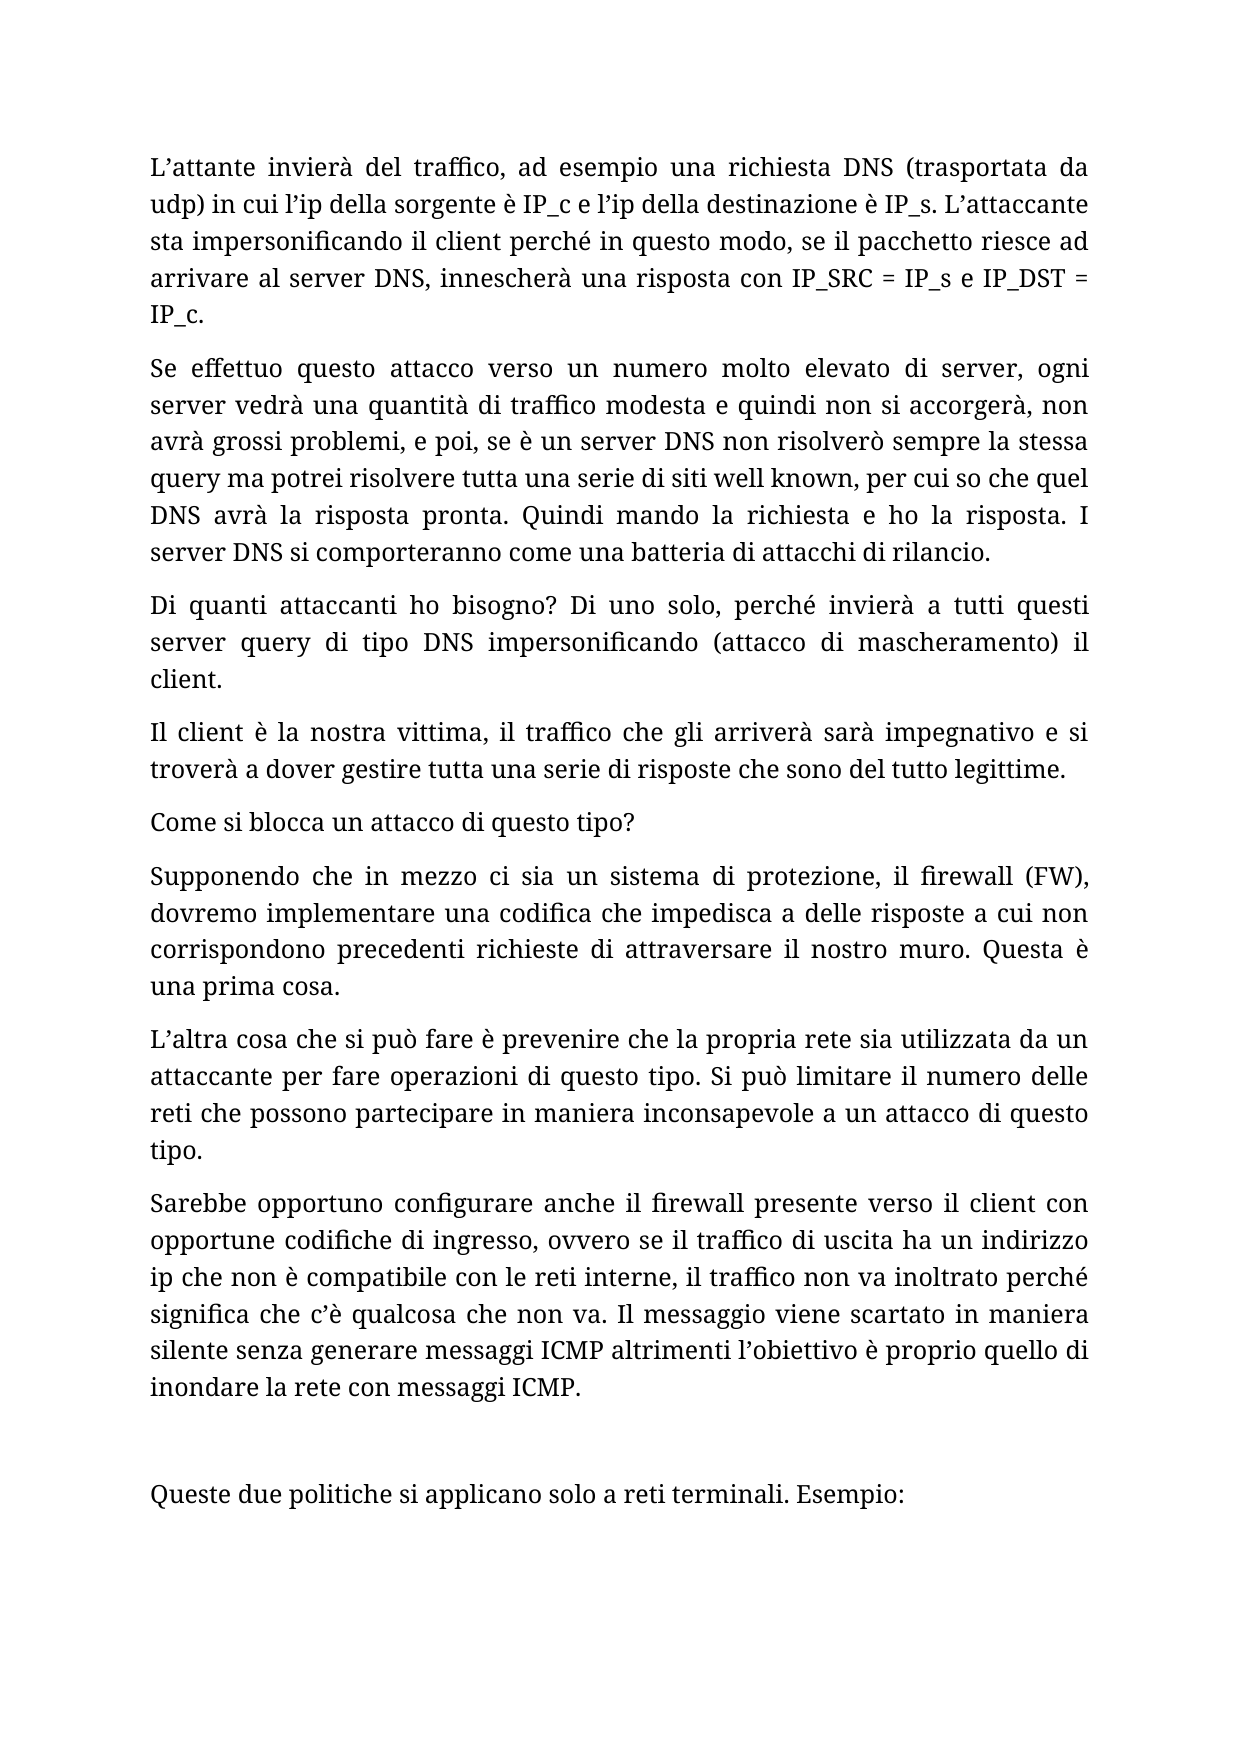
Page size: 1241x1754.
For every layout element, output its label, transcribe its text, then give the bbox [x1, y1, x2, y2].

text Sarebbe opportuno configurare anche il firewall presente verso il client con opportune codifiche di ingresso, ovvero se il traffico di uscita ha un indirizzo ip che non è compatibile con le reti interne, il traffico non va inoltrato perché significa che c’è qualcosa che non va. Il messaggio viene scartato in maniera silente senza generare messaggi ICMP altrimenti l’obiettivo è proprio quello di inondare la rete con messaggi ICMP. [150, 1186, 1090, 1404]
text Come si blocca un attacco di questo tipo? [150, 805, 1090, 839]
text Il client è la nostra vittima, il traffico che gli arriverà sarà impegnativo e si troverà a dover gestire tutta una serie di risposte che sono del tutto legittime. [150, 715, 1090, 786]
text L’attante invierà del traffico, ad esempio una richiesta DNS (trasportata da udp) in cui l’ip della sorgente è IP_c e l’ip della destinazione è IP_s. L’attaccante sta impersonificando il client perché in questo modo, se il pacchetto riesce ad arrivare al server DNS, innescherà una risposta con IP_SRC = IP_s e IP_DST = IP_c. [150, 150, 1090, 331]
text Supponendo che in mezzo ci sia un sistema di protezione, il firewall (FW), dovremo implementare una codifica che impedisca a delle risposte a cui non corrispondono precedenti richieste di attraversare il nostro muro. Questa è una prima cosa. [150, 858, 1090, 1003]
text Di quanti attaccanti ho bisogno? Di uno solo, perché invierà a tutti questi server query di tipo DNS impersonificando (attacco di mascheramento) il client. [150, 588, 1090, 695]
text Queste due politiche si applicano solo a reti terminali. Esempio: [150, 1477, 1090, 1511]
text L’altra cosa che si può fare è prevenire che la propria rete sia utilizzata da un attaccante per fare operazioni di questo tipo. Si può limitare il numero delle reti che possono partecipare in maniera inconsapevole a un attacco di questo tipo. [150, 1022, 1090, 1167]
text Se effettuo questo attacco verso un numero molto elevato di server, ogni server vedrà una quantità di traffico modesta e quindi non si accorgerà, non avrà grossi problemi, e poi, se è un server DNS non risolverò sempre la stessa query ma potrei risolvere tutta una serie di siti well known, per cui so che quel DNS avrà la risposta pronta. Quindi mando la richiesta e ho la risposta. I server DNS si comporteranno come una batteria di attacchi di rilancio. [150, 351, 1090, 568]
